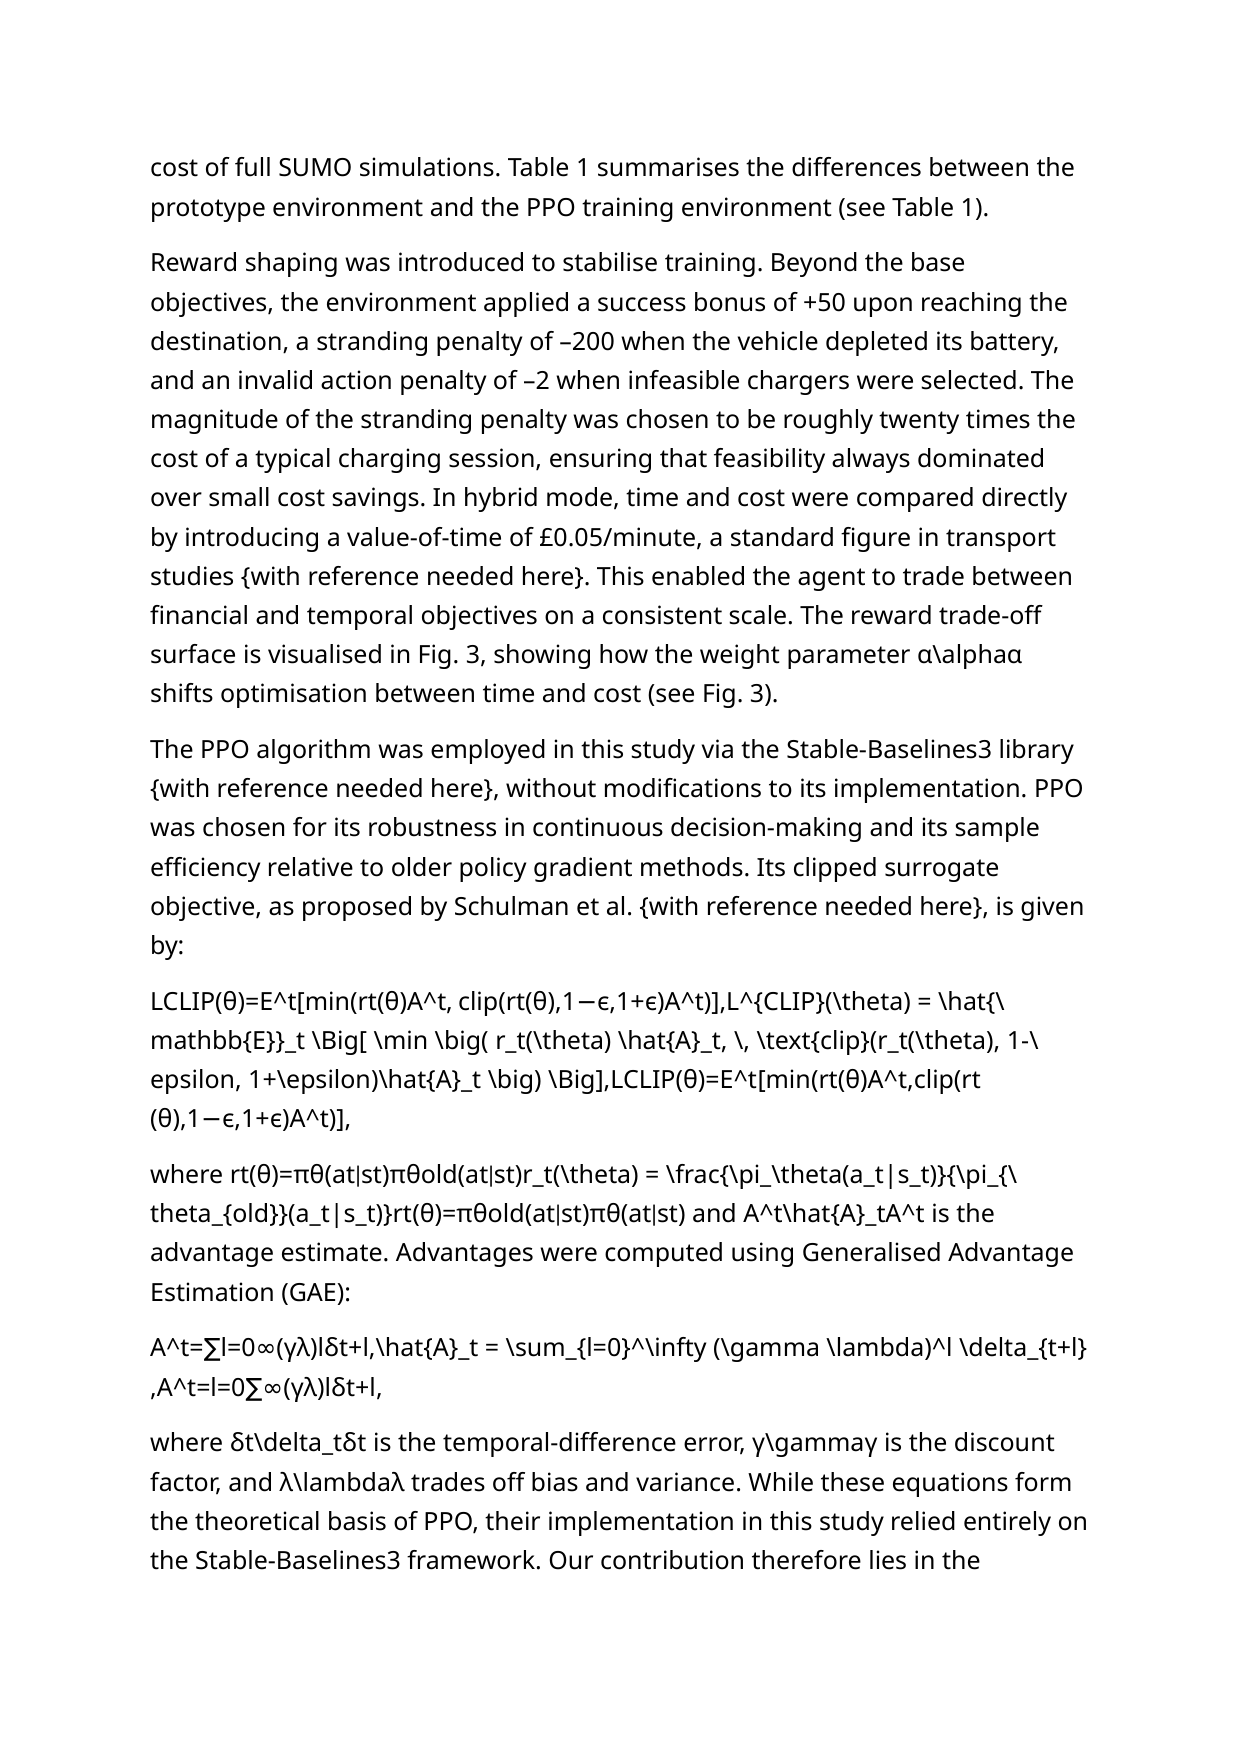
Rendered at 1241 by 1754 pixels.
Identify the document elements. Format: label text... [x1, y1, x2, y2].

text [150, 150, 1090, 223]
text LCLIP(θ)=E^t[min⁡(rt(θ)A^t, clip(rt(θ),1−ϵ,1+ϵ)A^t)],L^{CLIP}(\theta) = \hat{\mathbb{E}}_t \Big[ \min \big( r_t(\theta) \hat{A}_t, \, \text{clip}(r_t(\theta), 1-\epsilon, 1+\epsilon)\hat{A}_t \big) \Big],LCLIP(θ)=E^t​[min(rt​(θ)A^t​,clip(rt​(θ),1−ϵ,1+ϵ)A^t​)], [150, 983, 1090, 1135]
text Reward shaping was introduced to stabilise training. Beyond the base objectives, the environment applied a success bonus of +50 upon reaching the destination, a stranding penalty of –200 when the vehicle depleted its battery, and an invalid action penalty of –2 when infeasible chargers were selected. The magnitude of the stranding penalty was chosen to be roughly twenty times the cost of a typical charging session, ensuring that feasibility always dominated over small cost savings. In hybrid mode, time and cost were compared directly by introducing a value-of-time of £0.05/minute, a standard figure in transport studies {with reference needed here}. This enabled the agent to trade between financial and temporal objectives on a consistent scale. The reward trade-off surface is visualised in Fig. 3, showing how the weight parameter α\alphaα shifts optimisation between time and cost (see Fig. 3). [150, 245, 1090, 710]
text where rt(θ)=πθ(at∣st)πθold(at∣st)r_t(\theta) = \frac{\pi_\theta(a_t|s_t)}{\pi_{\theta_{old}}(a_t|s_t)}rt​(θ)=πθold​​(at​∣st​)πθ​(at​∣st​)​ and A^t\hat{A}_tA^t​ is the advantage estimate. Advantages were computed using Generalised Advantage Estimation (GAE): [150, 1157, 1090, 1308]
text The PPO algorithm was employed in this study via the Stable-Baselines3 library {with reference needed here}, without modifications to its implementation. PPO was chosen for its robustness in continuous decision-making and its sample efficiency relative to older policy gradient methods. Its clipped surrogate objective, as proposed by Schulman et al. {with reference needed here}, is given by: [150, 732, 1090, 962]
text A^t=∑l=0∞(γλ)lδt+l,\hat{A}_t = \sum_{l=0}^\infty (\gamma \lambda)^l \delta_{t+l} ,A^t​=l=0∑∞​(γλ)lδt+l​, [150, 1330, 1090, 1403]
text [150, 1425, 1090, 1577]
